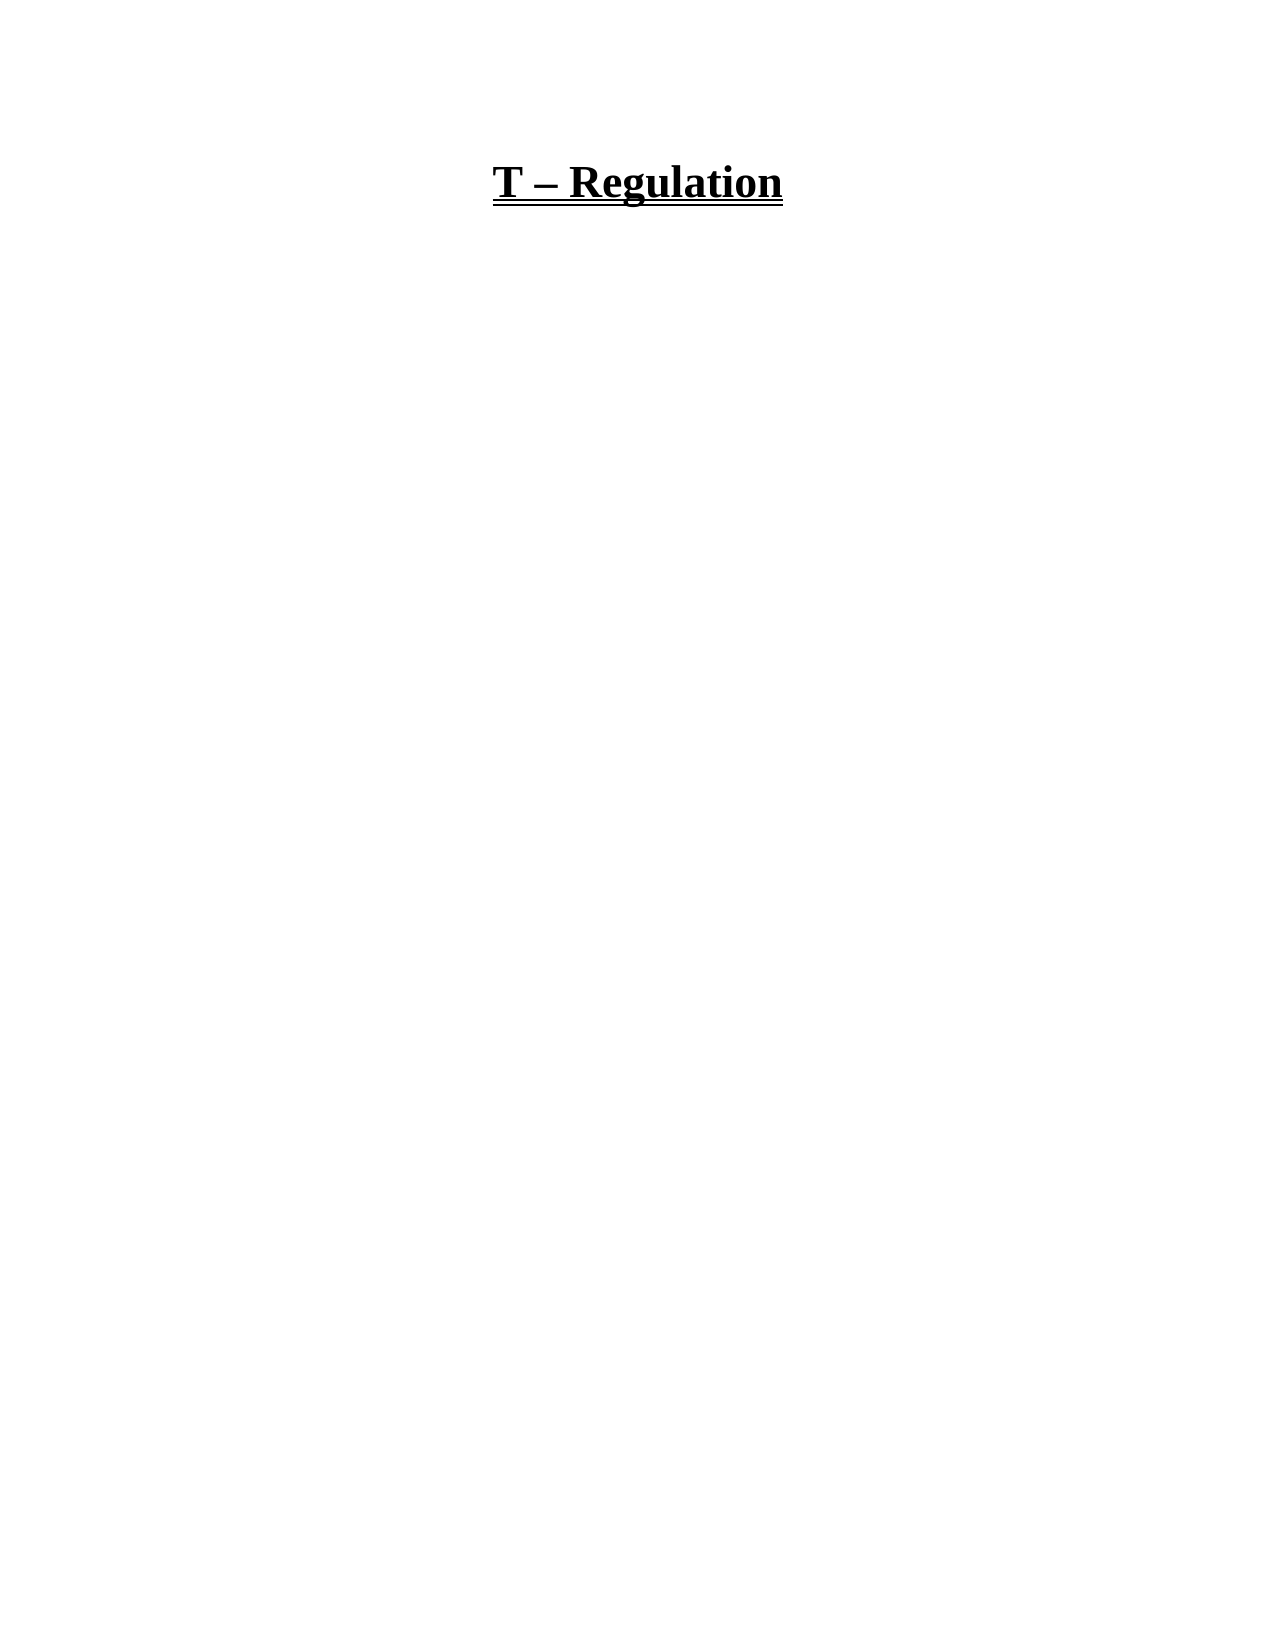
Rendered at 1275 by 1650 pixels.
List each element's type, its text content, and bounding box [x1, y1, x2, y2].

subtitle T – Regulation [150, 154, 1125, 207]
